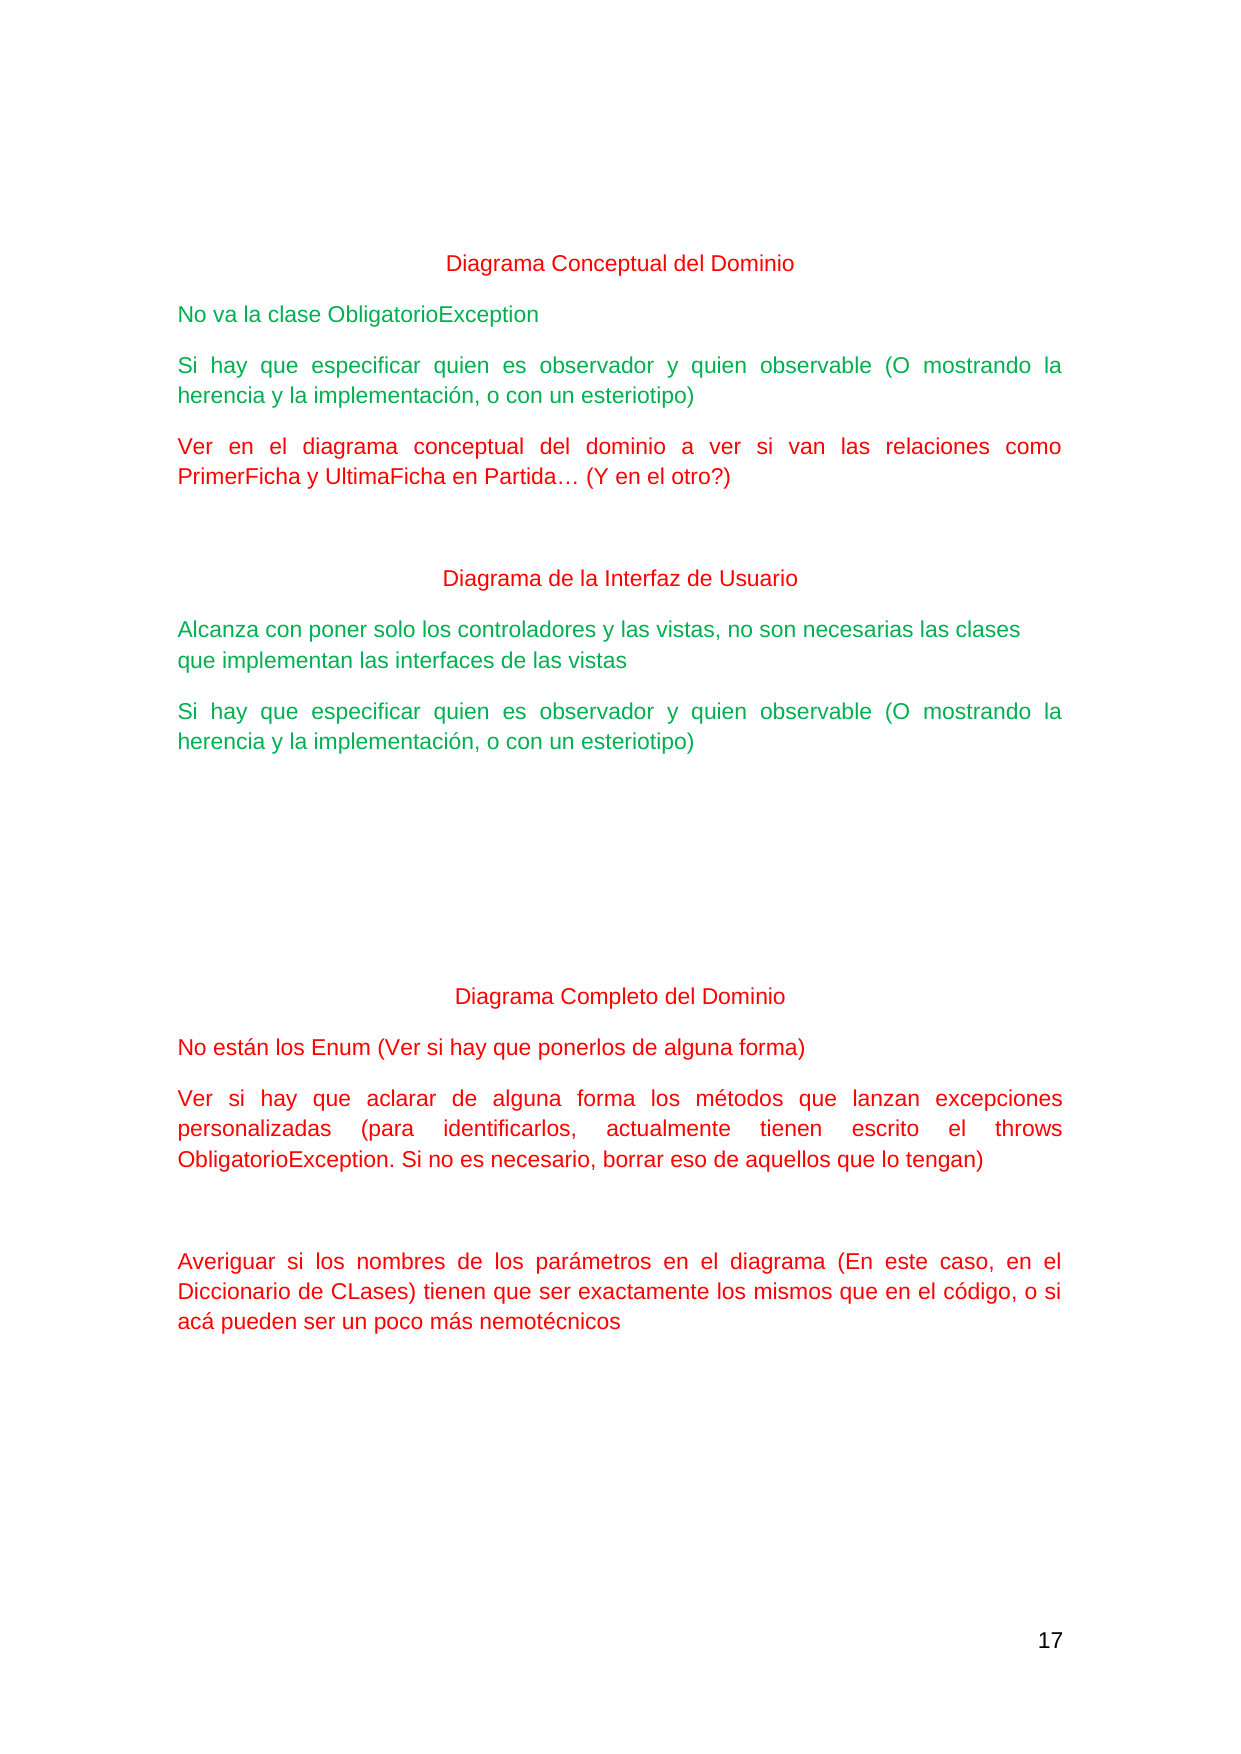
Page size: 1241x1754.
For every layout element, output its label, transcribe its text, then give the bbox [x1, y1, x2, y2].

text No va la clase ObligatorioException [177, 301, 1063, 327]
text No están los Enum (Ver si hay que ponerlos de alguna forma) [177, 1034, 1063, 1060]
text Ver si hay que aclarar de alguna forma los métodos que lanzan excepciones personalizadas (para identificarlos, actualmente tienen escrito el throws ObligatorioException. Si no es necesario, borrar eso de aquellos que lo tengan) [177, 1085, 1063, 1172]
text Averiguar si los nombres de los parámetros en el diagrama (En este caso, en el Diccionario de CLases) tienen que ser exactamente los mismos que en el código, o si acá pueden ser un poco más nemotécnicos [177, 1248, 1063, 1334]
text Alcanza con poner solo los controladores y las vistas, no son necesarias las clases que implementan las interfaces de las vistas [177, 616, 1063, 673]
text Ver en el diagrama conceptual del dominio a ver si van las relaciones como PrimerFicha y UltimaFicha en Partida… (Y en el otro?) [177, 433, 1063, 489]
text Si hay que especificar quien es observador y quien observable (O mostrando la herencia y la implementación, o con un esteriotipo) [177, 698, 1063, 754]
text Diagrama Completo del Dominio [177, 983, 1063, 1009]
text Diagrama Conceptual del Dominio [177, 250, 1063, 276]
text Diagrama de la Interfaz de Usuario [177, 565, 1063, 592]
text Si hay que especificar quien es observador y quien observable (O mostrando la herencia y la implementación, o con un esteriotipo) [177, 352, 1063, 408]
